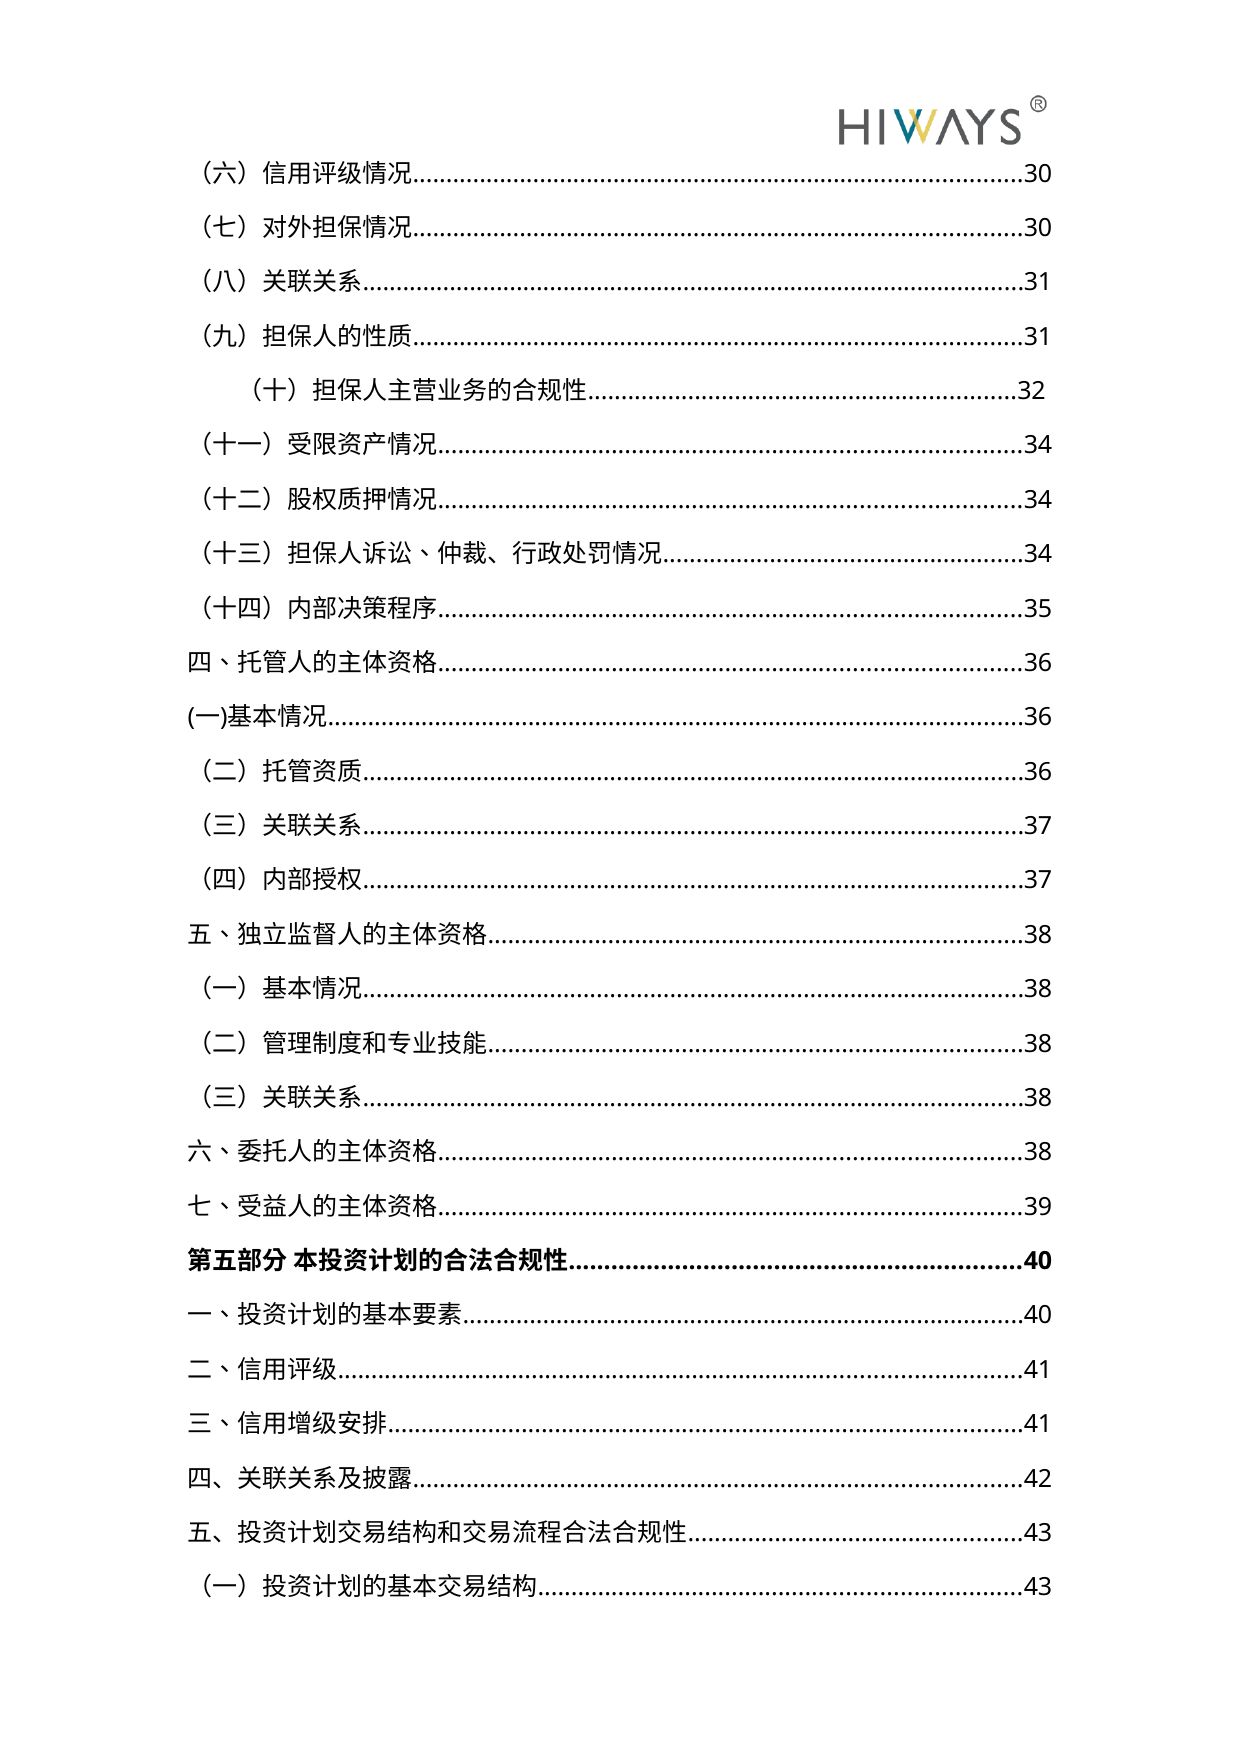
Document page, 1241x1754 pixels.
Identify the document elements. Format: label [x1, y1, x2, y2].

picture [832, 88, 1053, 154]
